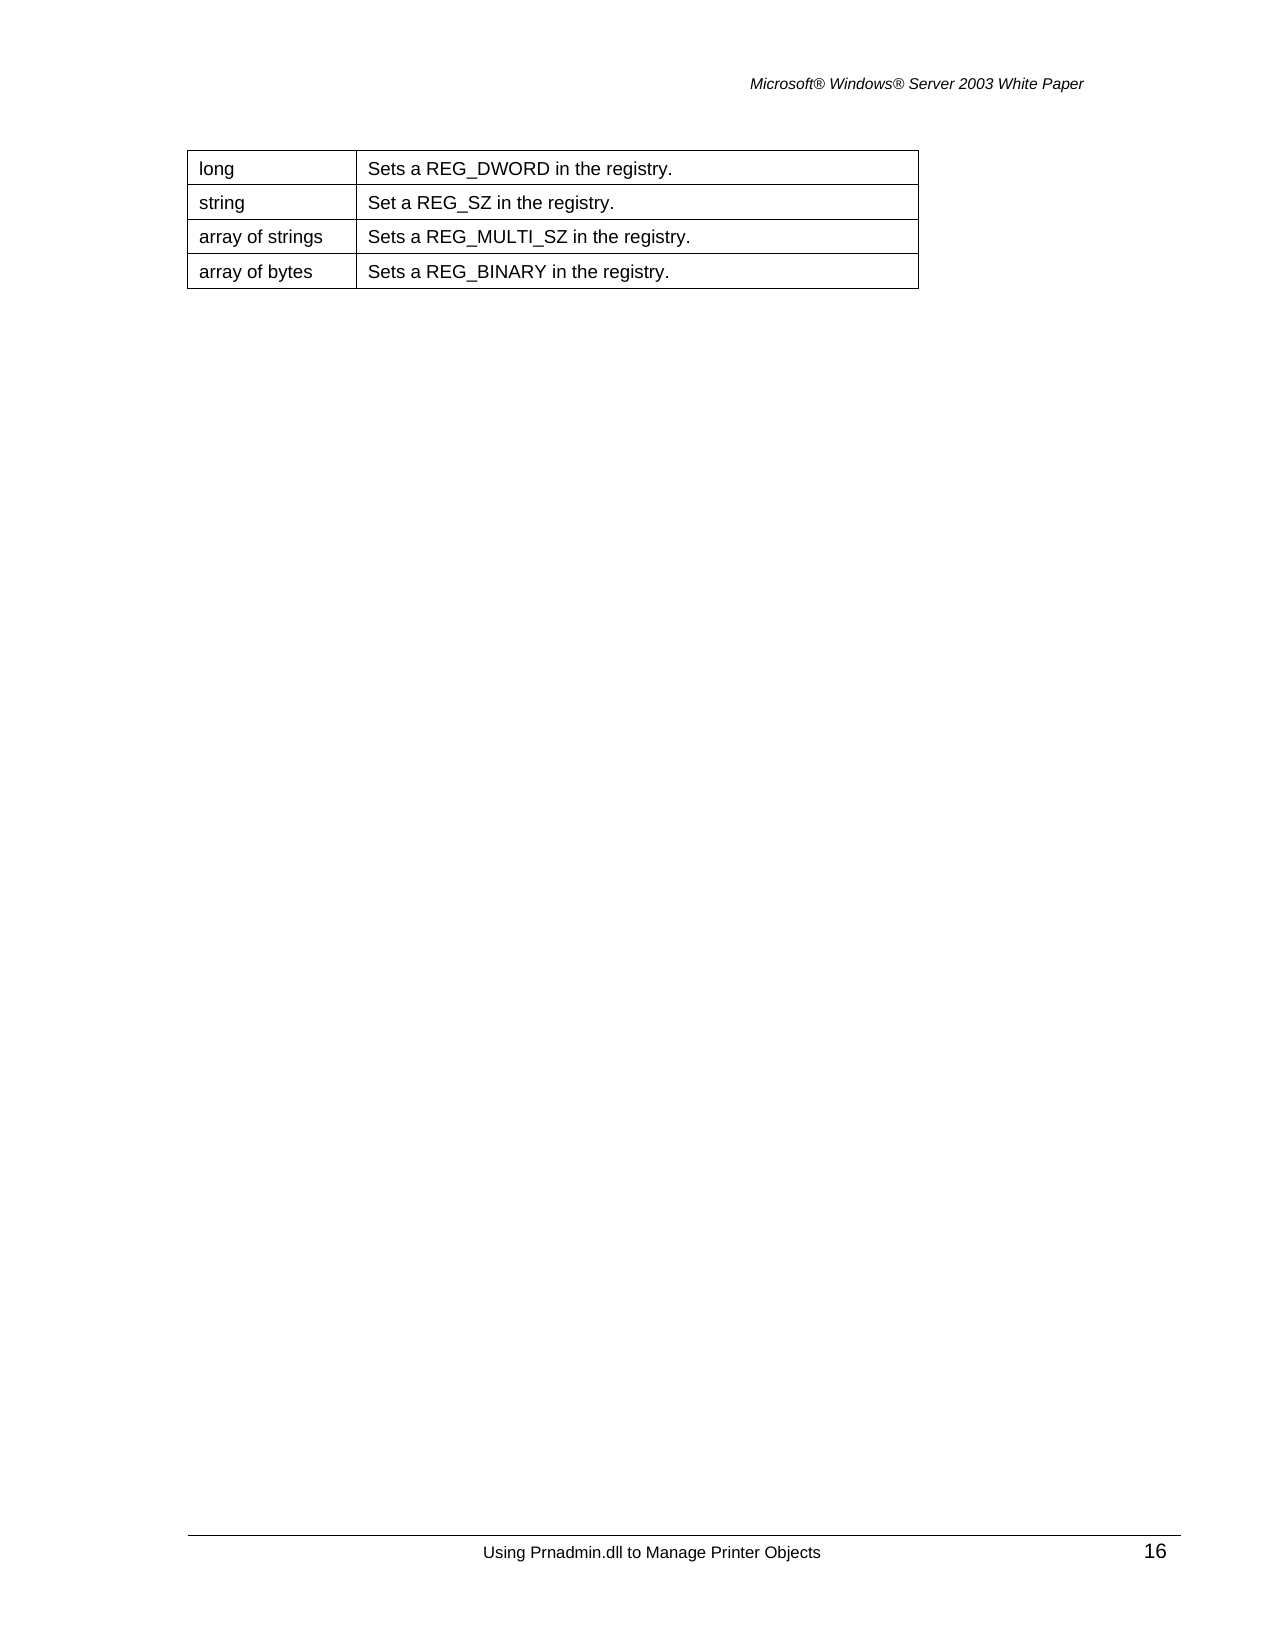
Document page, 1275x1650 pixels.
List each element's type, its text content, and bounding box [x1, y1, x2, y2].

table_cell long [188, 151, 356, 184]
table_cell array of strings [188, 220, 356, 253]
table_cell Sets a REG_MULTI_SZ in the registry. [357, 220, 918, 253]
table_cell string [188, 185, 356, 219]
table_cell Sets a REG_DWORD in the registry. [357, 151, 918, 184]
table_cell array of bytes [188, 254, 356, 287]
table_cell Sets a REG_BINARY in the registry. [357, 254, 918, 287]
table_cell Set a REG_SZ in the registry. [357, 185, 918, 219]
